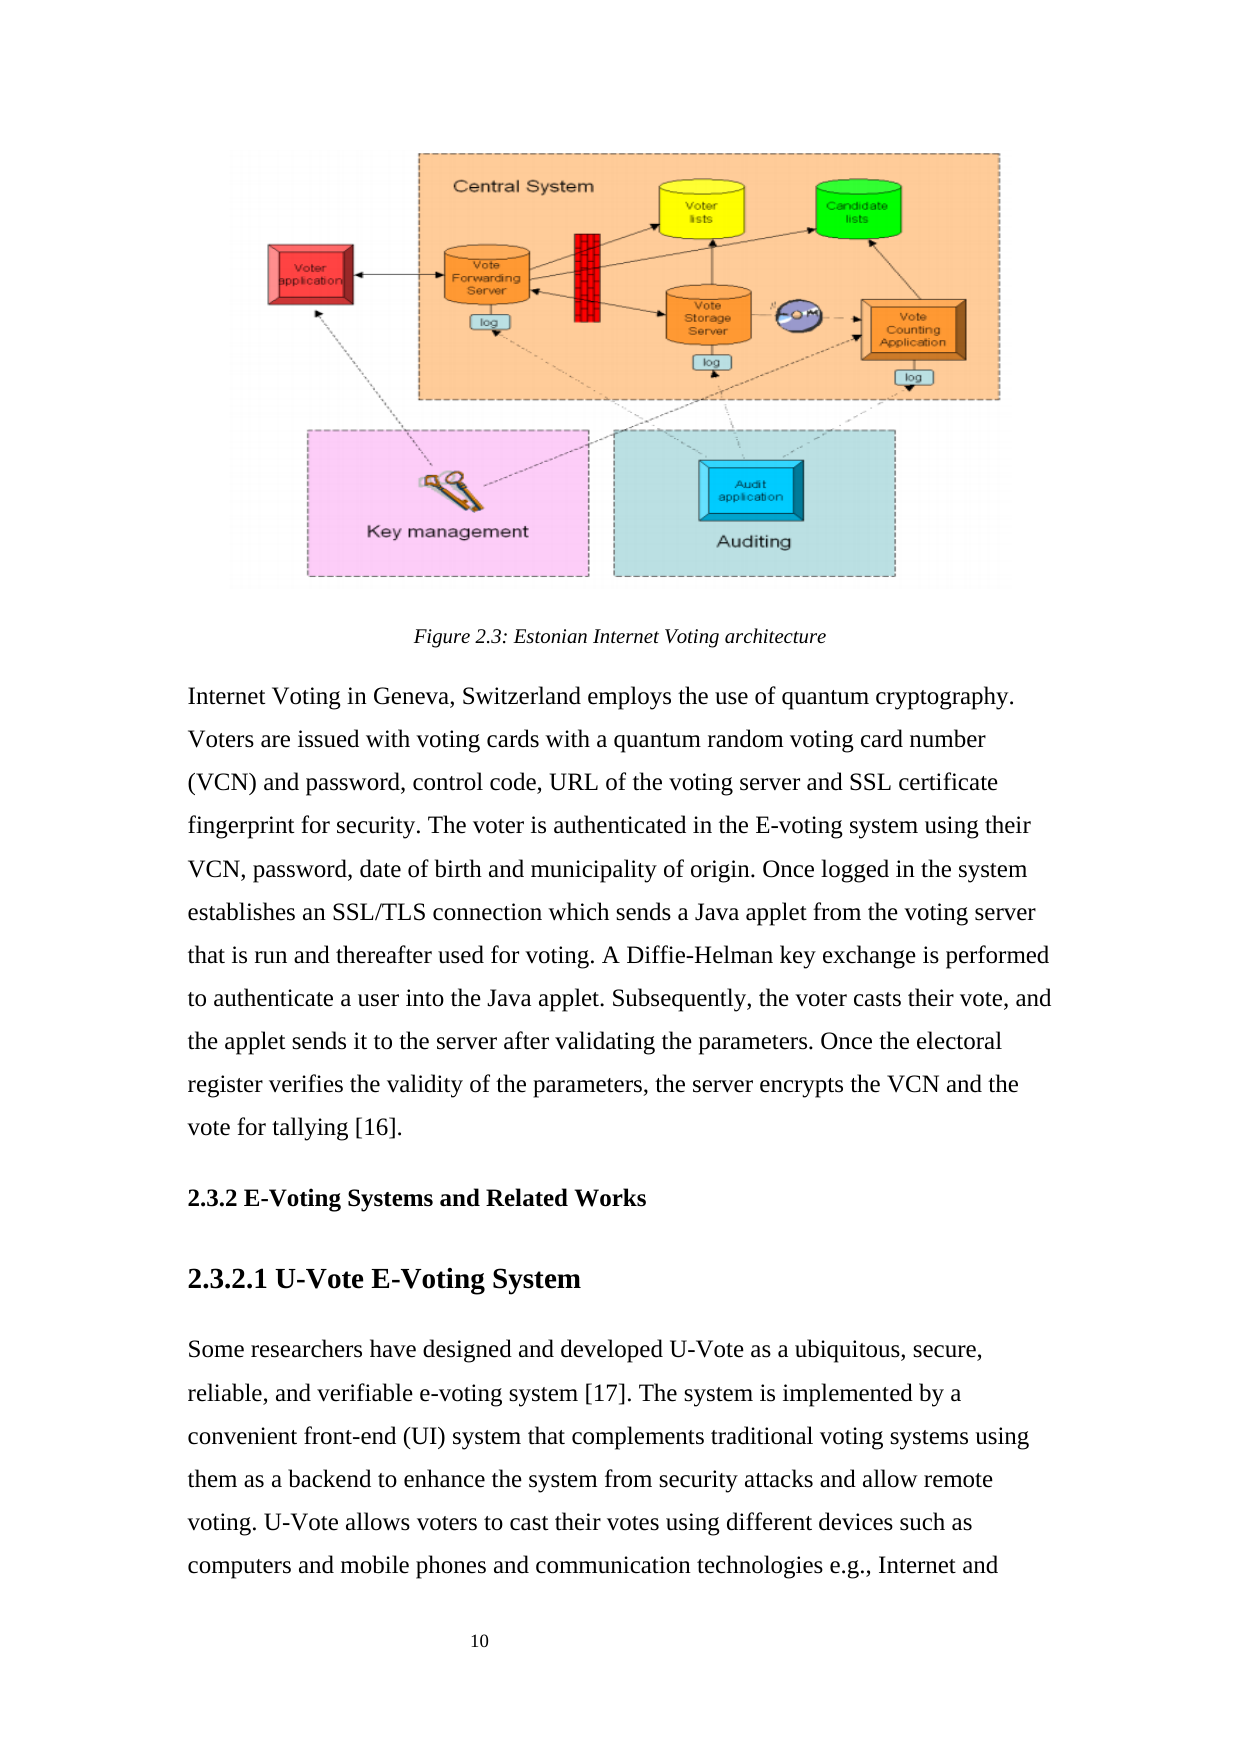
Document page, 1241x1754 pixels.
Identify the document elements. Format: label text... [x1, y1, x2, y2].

subtitle 2.3.2.1 U-Vote E-Voting System [187, 1261, 1053, 1295]
text Figure 2.3: Estonian Internet Voting architecture [187, 624, 1053, 648]
subtitle 2.3.2 E-Voting Systems and Related Works [187, 1183, 1053, 1211]
picture [214, 150, 1026, 589]
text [187, 1334, 1053, 1579]
text Internet Voting in Geneva, Switzerland employs the use of quantum cryptography. Voters are issued with voting cards with a quantum random voting card number (VCN) and password, control code, URL of the voting server and SSL certificate fingerprint for security. The voter is authenticated in the E-voting system using their VCN, password, date of birth and municipality of origin. Once logged in the system establishes an SSL/TLS connection which sends a Java applet from the voting server that is run and thereafter used for voting. A Diffie-Helman key exchange is performed to authenticate a user into the Java applet. Subsequently, the voter casts their vote, and the applet sends it to the server after validating the parameters. Once the electoral register verifies the validity of the parameters, the server encrypts the VCN and the vote for tallying [16]. [187, 681, 1053, 1141]
